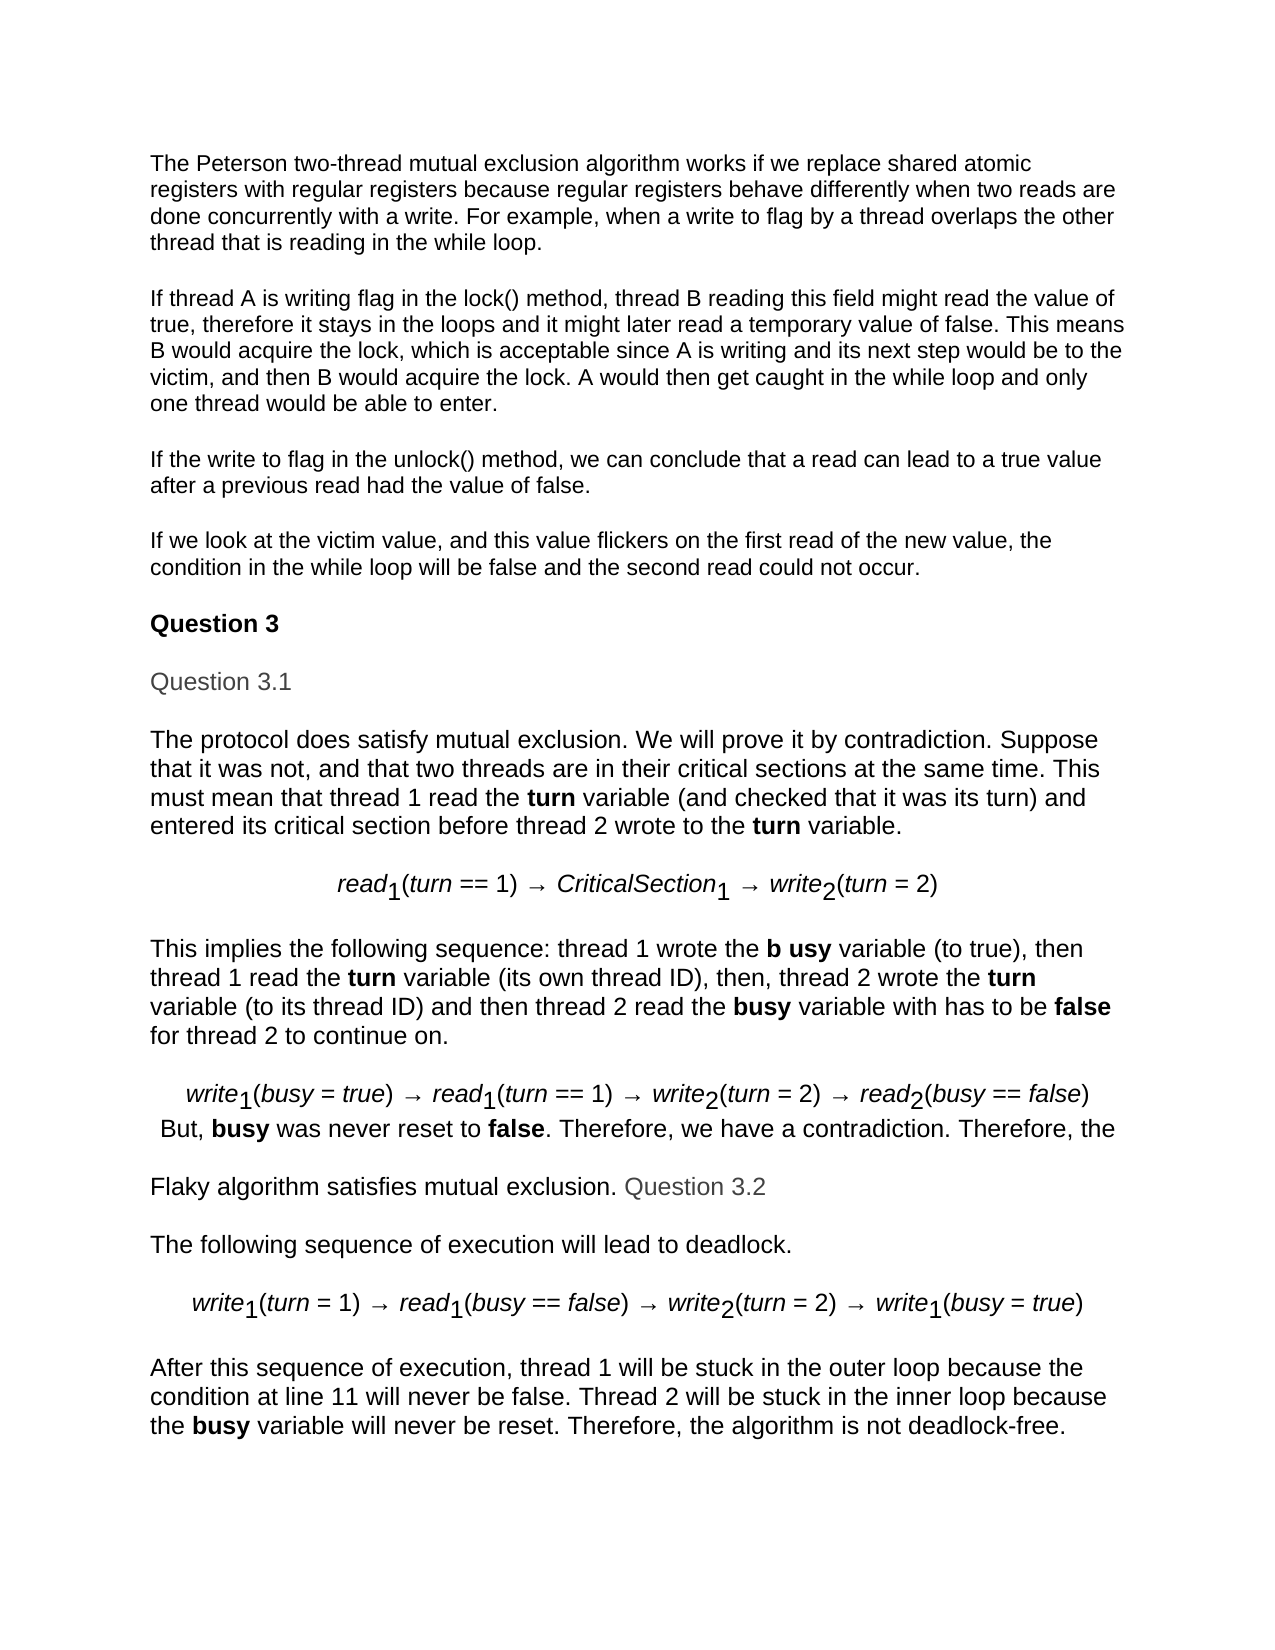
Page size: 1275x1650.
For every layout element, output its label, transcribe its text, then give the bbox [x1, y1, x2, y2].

text If​ ​thread​ ​A​ ​is​ ​writing​ ​flag ​in​ ​the​ ​lock()​ ​method,​ ​thread​ ​B​ ​reading​ ​this​ ​field​ ​might​ ​read​ ​the value​ ​of​ ​true,​ ​therefore​ ​it​ ​stays​ ​in​ ​the​ ​loops​ ​and​ ​it​ ​might​ ​later​ ​read​ ​a​ ​temporary​ ​value​ ​of​ ​false. This​ ​means​ ​B​ ​would​ ​acquire​ ​the​ ​lock,​ ​which​ ​is​ ​acceptable​ ​since​ ​A​ ​is​ ​writing​ ​and​ ​its​ ​next​ ​step would​ ​be​ ​to​ ​the​ ​victim,​ ​and​ ​then​ ​B​ ​would​ ​acquire​ ​the​ ​lock.​ ​A​ ​would​ ​then​ ​get​ ​caught​ ​in​ ​the​ ​while loop​ ​and​ ​only​ ​one​ ​thread​ ​would​ ​be​ ​able​ ​to​ ​enter. [150, 284, 1125, 416]
text This​ ​implies​ ​the​ ​following​ ​sequence:​ ​thread​ ​1​ ​wrote​ ​the​ b​​ usy​ ​​variable​ ​(to​ ​true),​ ​then thread​ ​1​ ​read​ ​the​ ​​turn​ ​​variable​ ​(its​ ​own​ ​thread​ ​ID),​ ​then,​ ​thread​ ​2​ ​wrote​ ​the​ ​​turn​ ​​variable​ ​(to​ ​its thread​ ​ID)​ ​and​ ​then​ ​thread​ ​2​ ​read​ ​the​ ​​busy​​ ​variable​ ​with​ ​has​ ​to​ ​be​ ​​false​​ ​for​ ​thread​ ​2​ ​to​ ​continue on. [150, 934, 1125, 1049]
text Flaky​ ​algorithm​ ​satisfies​ ​mutual​ ​exclusion. Question​ ​3.2 [150, 1172, 1125, 1201]
text If​ ​we​ ​look​ ​at​ ​the​ ​victim​ ​value,​ ​and​ ​this​ ​value​ ​flickers​ ​on​ ​the​ ​first​ ​read​ ​of​ ​the​ ​new​ ​value, the​ ​condition​ ​in​ ​the​ ​while​ ​loop​ ​will​ ​be​ ​false​ ​and​ ​the​ ​second​ ​read​ ​could​ ​not​ ​occur.​ [150, 527, 1125, 580]
text Question 3 [150, 609, 1125, 638]
text The​ ​following​ ​sequence​ ​of​ ​execution​ ​will​ ​lead​ ​to​ ​deadlock. [150, 1230, 1125, 1259]
text Question​ ​3.1 [150, 667, 1125, 696]
text If​ ​the​ ​write​ ​to​ ​flag​ ​in​ ​the​ ​unlock()​ ​method,​ ​we​ ​can​ ​conclude​ ​that​ ​a​ ​read​ ​can​ ​lead​ ​to​ ​a​ ​true value​ ​after​ ​a​ ​previous​ ​read​ ​had​ ​the​ ​value​ ​of​ ​false. [150, 446, 1125, 498]
text write1(busy = true) → read1(turn == 1) → write2(turn = 2) → read2(busy == false) But,​ ​​busy​ ​​was​ ​never​ ​reset​ ​to​ ​​false​.​ ​Therefore,​ ​we​ ​have​ ​a​ ​contradiction.​ ​Therefore,​ ​the [150, 1078, 1125, 1143]
text The​ ​protocol​ ​does​ ​satisfy​ ​mutual​ ​exclusion.​ ​We​ ​will​ ​prove​ ​it​ ​by​ ​contradiction.​ ​Suppose that​ ​it​ ​was​ ​not,​ ​and​ ​that​ ​two​ ​threads​ ​are​ ​in​ ​their​ ​critical​ ​sections​ ​at​ ​the​ ​same​ ​time.​ ​This​ ​must mean​ ​that​ ​thread​ ​1​ ​read​ ​the​ ​​turn​​ ​variable​ ​(and​ ​checked​ ​that​ ​it​ ​was​ ​its​ ​turn)​ ​and​ ​entered​ ​its critical​ ​section​ ​before​ ​thread​ ​2​ ​wrote​ ​to​ ​the​ ​​turn​​ ​variable. [150, 725, 1125, 840]
text write1(turn = 1) → read1(busy == false) → write2(turn = 2) → write1(busy = true) [150, 1288, 1125, 1324]
text read1(turn == 1) → CriticalSection1 → write2(turn = 2) [150, 869, 1125, 905]
text The​ ​Peterson​ ​two-thread​ ​mutual​ ​exclusion​ ​algorithm​ ​works​ ​if​ ​we​ ​replace​ ​shared​ ​atomic registers​ ​with​ ​regular​ ​registers​ ​because​ ​regular​ ​registers​ ​behave​ ​differently​ ​when​ ​two​ ​reads​ ​are done​ ​concurrently​ ​with​ ​a​ ​write.​ ​For​ ​example,​ ​​​when​ ​a​ ​write​ ​to​ ​flag​ ​by​ ​a​ ​thread​ ​overlaps​ ​the​ ​other thread​ ​that​ ​is​ ​reading​ ​in​ ​the​ ​while​ ​loop. [150, 150, 1125, 255]
